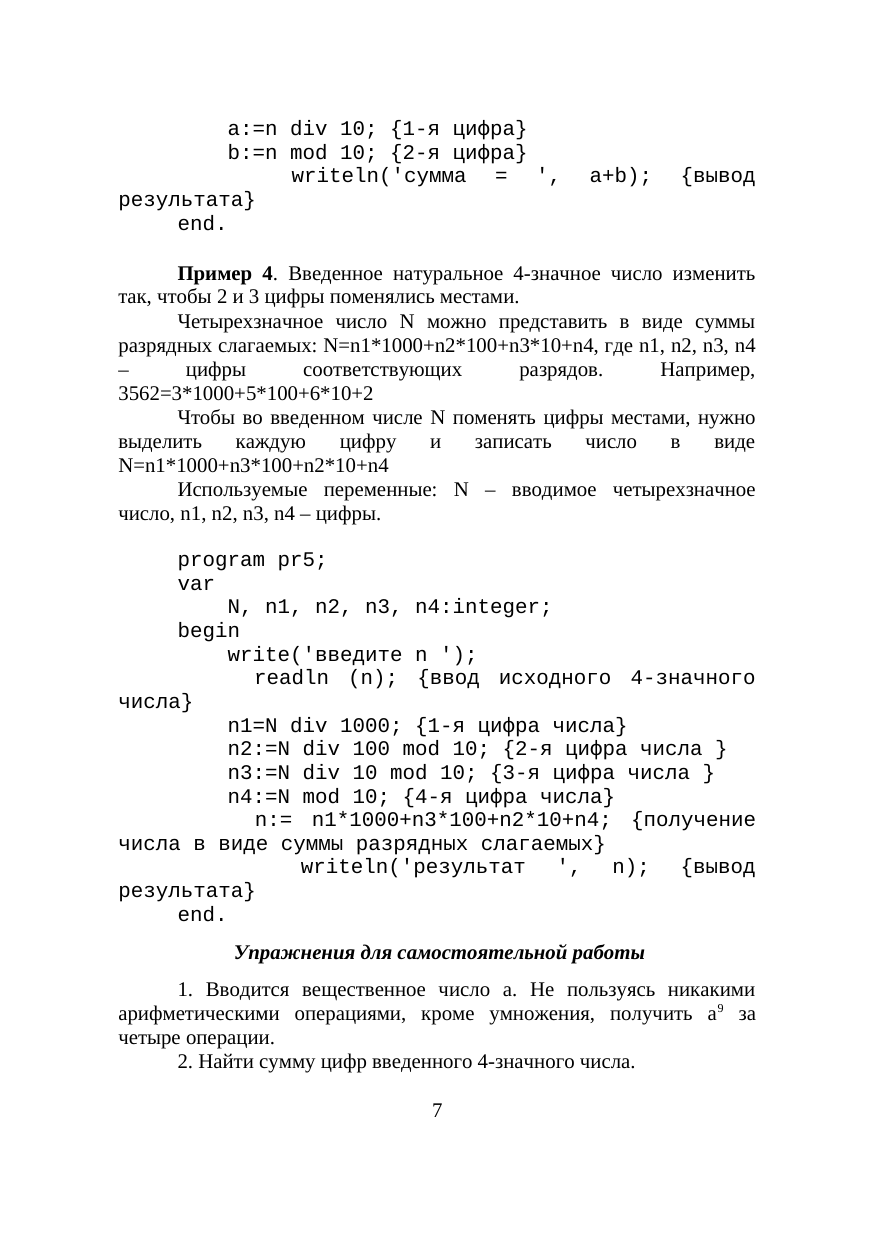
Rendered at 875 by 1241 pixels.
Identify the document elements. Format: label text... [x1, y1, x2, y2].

text Чтобы во введенном числе N поменять цифры местами, нужно выделить каждую цифру и записать число в виде N=n1*1000+n3*100+n2*10+n4 [118, 405, 756, 477]
text n1=N div 1000; {1-я цифра числа} [118, 715, 756, 738]
text n2:=N div 100 mod 10; {2-я цифра числа } [118, 738, 756, 762]
text N, n1, n2, n3, n4:integer; [118, 596, 756, 620]
text 2. Найти сумму цифр введенного 4-значного числа. [118, 1049, 756, 1073]
text a:=n div 10; {1-я цифра} [118, 118, 756, 142]
text Используемые переменные: N – вводимое четырехзначное число, n1, n2, n3, n4 – цифры. [118, 477, 756, 525]
text n4:=N mod 10; {4-я цифра числа} [118, 786, 756, 809]
text end. [118, 213, 756, 236]
subtitle Упражнения для самостоятельной работы [124, 940, 756, 964]
text begin [118, 620, 756, 644]
text Пример 4. Введенное натуральное 4-значное число изменить так, чтобы 2 и 3 цифры поменялись местами. [118, 260, 756, 308]
text n:= n1*1000+n3*100+n2*10+n4; {получение числа в виде суммы разрядных слагаемых} [118, 809, 756, 857]
text writeln('результат ', n); {вывод результата} [118, 857, 756, 904]
text 1. Вводится вещественное число а. Не пользуясь никакими арифметическими операциями, кроме умножения, получить a9 за четыре операции. [118, 977, 756, 1049]
text readln (n); {ввод исходного 4-значного числа} [118, 667, 756, 715]
text program pr5; [118, 549, 756, 573]
text b:=n mod 10; {2-я цифра} [118, 142, 756, 165]
text n3:=N div 10 mod 10; {3-я цифра числа } [118, 762, 756, 786]
text writeln('сумма = ', a+b); {вывод результата} [118, 165, 756, 213]
text write('введите n '); [118, 644, 756, 667]
text var [118, 573, 756, 596]
text Четырехзначное число N можно представить в виде суммы разрядных слагаемых: N=n1*1000+n2*100+n3*10+n4, где n1, n2, n3, n4 – цифры соответствующих разрядов. Например, 3562=3*1000+5*100+6*10+2 [118, 308, 756, 405]
text end. [118, 904, 756, 927]
